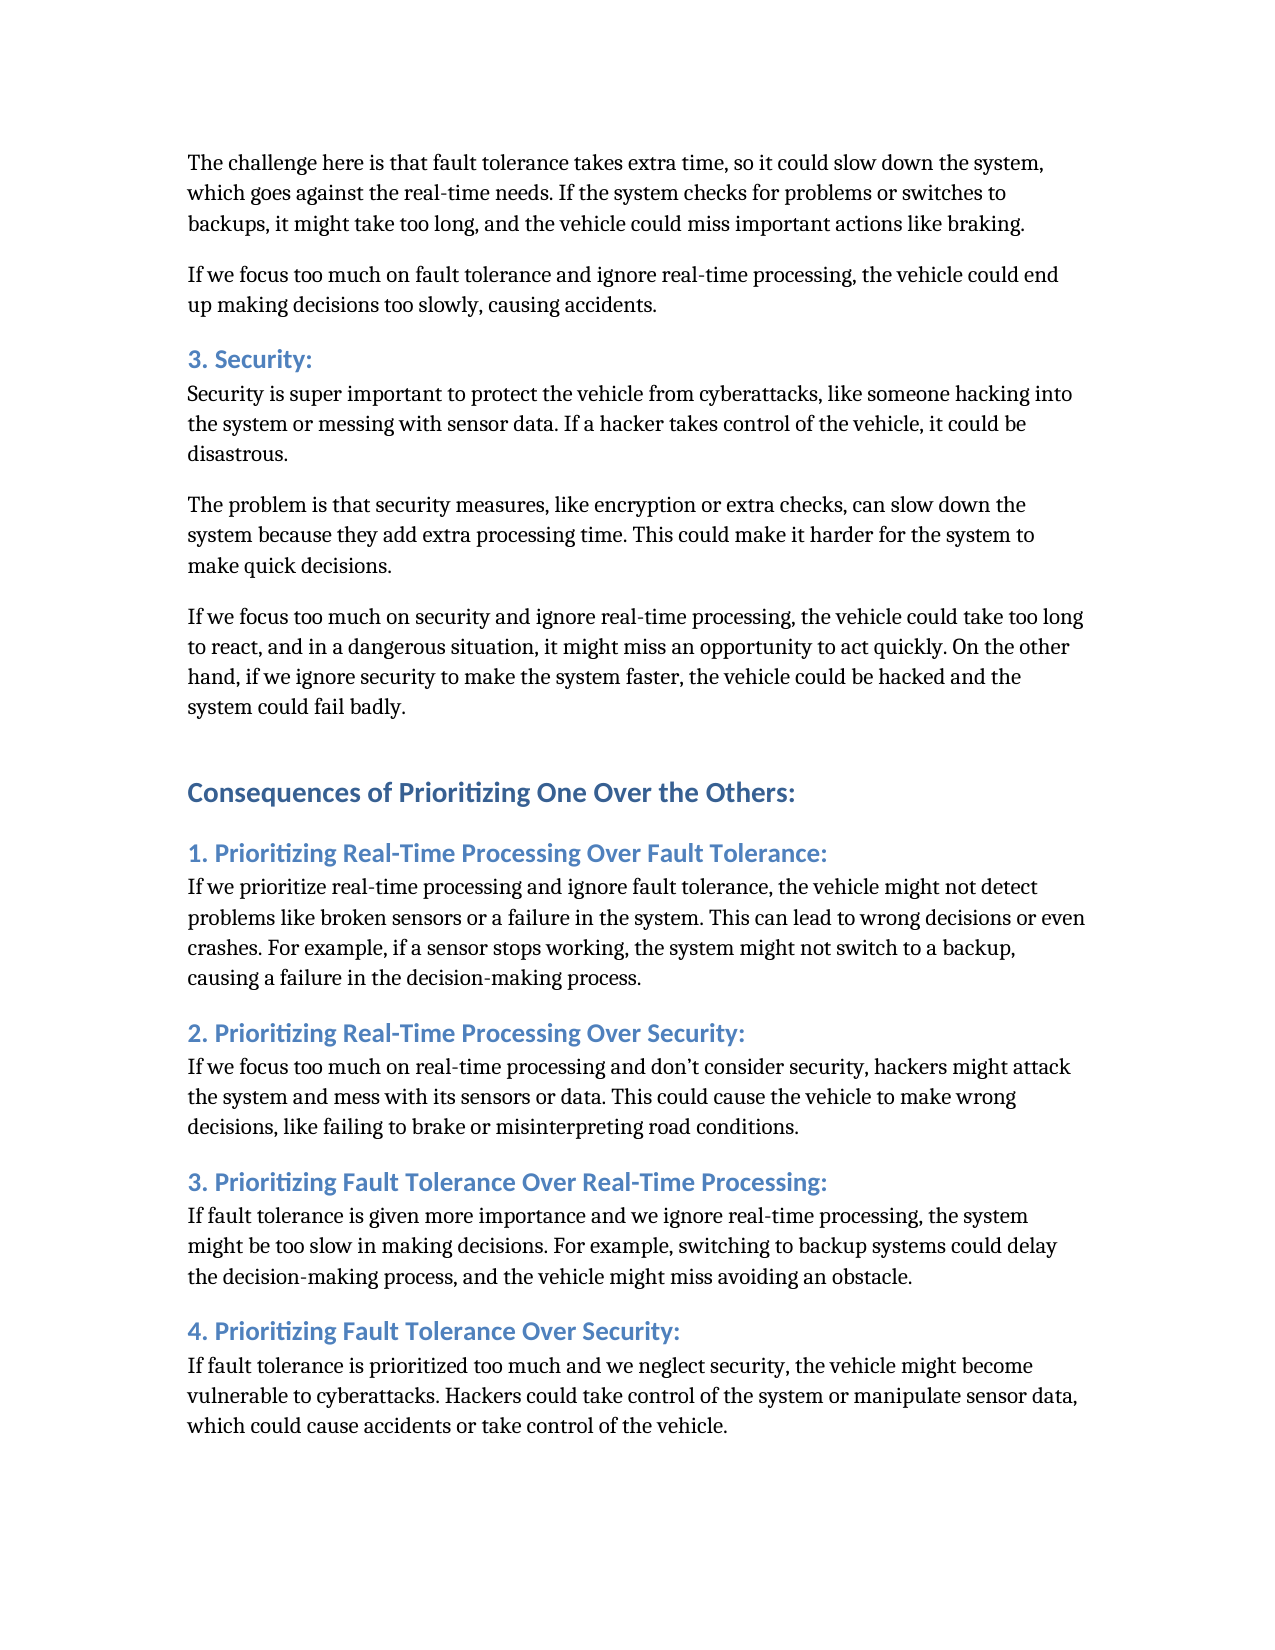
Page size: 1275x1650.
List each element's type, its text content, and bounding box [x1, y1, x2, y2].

subtitle 3. Prioritizing Fault Tolerance Over Real-Time Processing: [187, 1165, 1087, 1198]
text If we focus too much on real-time processing and don’t consider security, hackers might attack the system and mess with its sensors or data. This could cause the vehicle to make wrong decisions, like failing to brake or misinterpreting road conditions. [187, 1054, 1087, 1140]
subtitle 1. Prioritizing Real-Time Processing Over Fault Tolerance: [187, 836, 1087, 869]
subtitle Consequences of Prioritizing One Over the Others: [187, 774, 1087, 810]
text Security is super important to protect the vehicle from cyberattacks, like someone hacking into the system or messing with sensor data. If a hacker takes control of the vehicle, it could be disastrous. [187, 381, 1087, 467]
subtitle 3. Security: [187, 343, 1087, 376]
subtitle 2. Prioritizing Real-Time Processing Over Security: [187, 1016, 1087, 1049]
text The challenge here is that fault tolerance takes extra time, so it could slow down the system, which goes against the real-time needs. If the system checks for problems or switches to backups, it might take too long, and the vehicle could miss important actions like braking. [187, 150, 1087, 237]
text If we focus too much on security and ignore real-time processing, the vehicle could take too long to react, and in a dangerous situation, it might miss an opportunity to act quickly. On the other hand, if we ignore security to make the system faster, the vehicle could be hacked and the system could fail badly. [187, 603, 1087, 721]
subtitle 4. Prioritizing Fault Tolerance Over Security: [187, 1314, 1087, 1347]
text If fault tolerance is given more importance and we ignore real-time processing, the system might be too slow in making decisions. For example, switching to backup systems could delay the decision-making process, and the vehicle might miss avoiding an obstacle. [187, 1203, 1087, 1290]
text If we prioritize real-time processing and ignore fault tolerance, the vehicle might not detect problems like broken sensors or a failure in the system. This can lead to wrong decisions or even crashes. For example, if a sensor stops working, the system might not switch to a backup, causing a failure in the decision-making process. [187, 874, 1087, 991]
text If we focus too much on fault tolerance and ignore real-time processing, the vehicle could end up making decisions too slowly, causing accidents. [187, 261, 1087, 318]
text If fault tolerance is prioritized too much and we neglect security, the vehicle might become vulnerable to cyberattacks. Hackers could take control of the system or manipulate sensor data, which could cause accidents or take control of the vehicle. [187, 1352, 1087, 1439]
text The problem is that security measures, like encryption or extra checks, can slow down the system because they add extra processing time. This could make it harder for the system to make quick decisions. [187, 492, 1087, 579]
